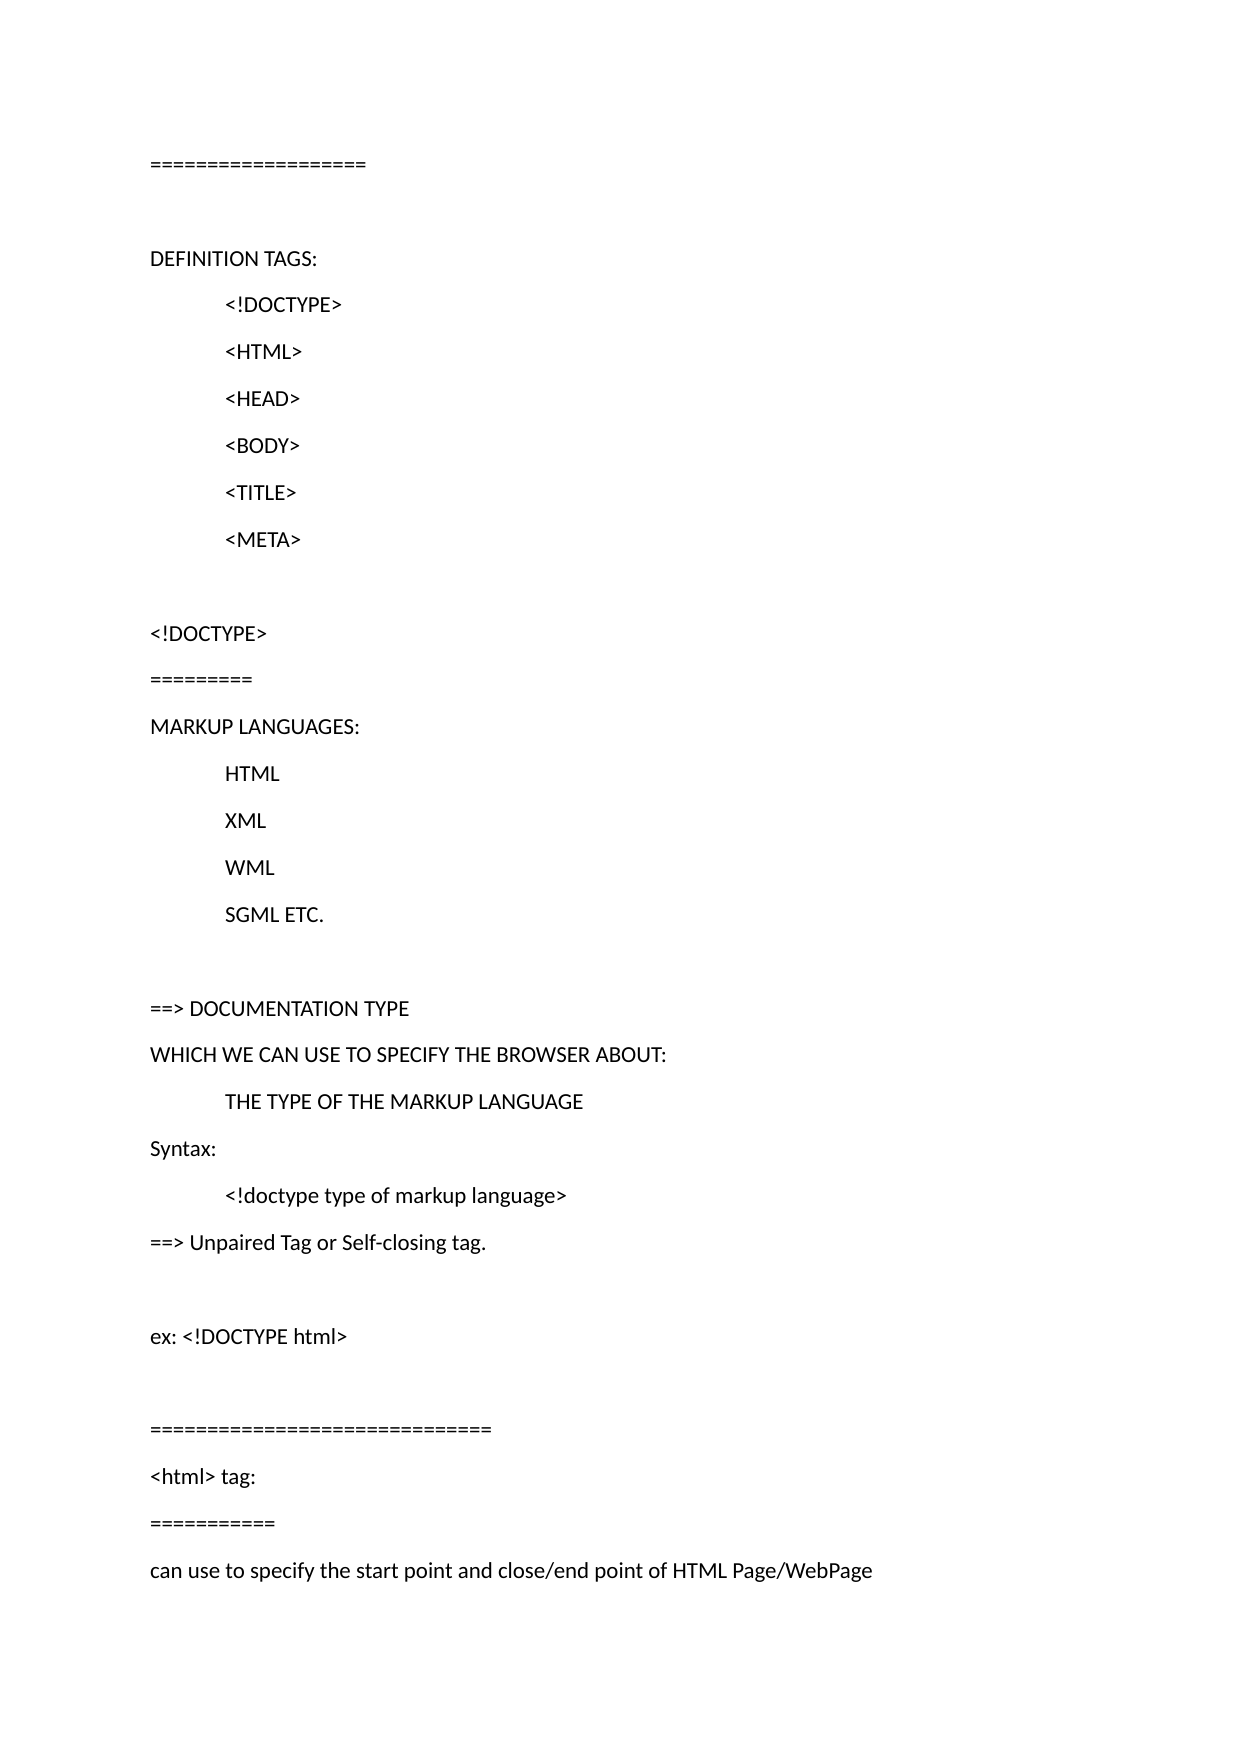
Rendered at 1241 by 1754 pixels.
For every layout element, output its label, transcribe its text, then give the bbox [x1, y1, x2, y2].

text SGML ETC. [150, 900, 1090, 928]
text <META> [150, 525, 1090, 553]
text <TITLE> [150, 478, 1090, 506]
text <!DOCTYPE> [150, 291, 1090, 319]
text ex: <!DOCTYPE html> [150, 1322, 1090, 1350]
text can use to specify the start point and close/end point of HTML Page/WebPage [150, 1556, 1090, 1584]
text XML [150, 806, 1090, 834]
text <BODY> [150, 431, 1090, 459]
text THE TYPE OF THE MARKUP LANGUAGE [150, 1087, 1090, 1116]
text HTML [150, 759, 1090, 787]
text <!doctype type of markup language> [150, 1181, 1090, 1209]
text ========= [150, 666, 1090, 694]
text <HTML> [150, 337, 1090, 366]
text =================== [150, 150, 1090, 178]
text <!DOCTYPE> [150, 619, 1090, 647]
text WML [150, 853, 1090, 881]
text Syntax: [150, 1134, 1090, 1162]
text =========== [150, 1509, 1090, 1537]
text MARKUP LANGUAGES: [150, 712, 1090, 741]
text <html> tag: [150, 1462, 1090, 1491]
text ============================== [150, 1416, 1090, 1444]
text DEFINITION TAGS: [150, 244, 1090, 272]
text ==> Unpaired Tag or Self-closing tag. [150, 1228, 1090, 1256]
text <HEAD> [150, 384, 1090, 412]
text WHICH WE CAN USE TO SPECIFY THE BROWSER ABOUT: [150, 1041, 1090, 1069]
text ==> DOCUMENTATION TYPE [150, 994, 1090, 1022]
